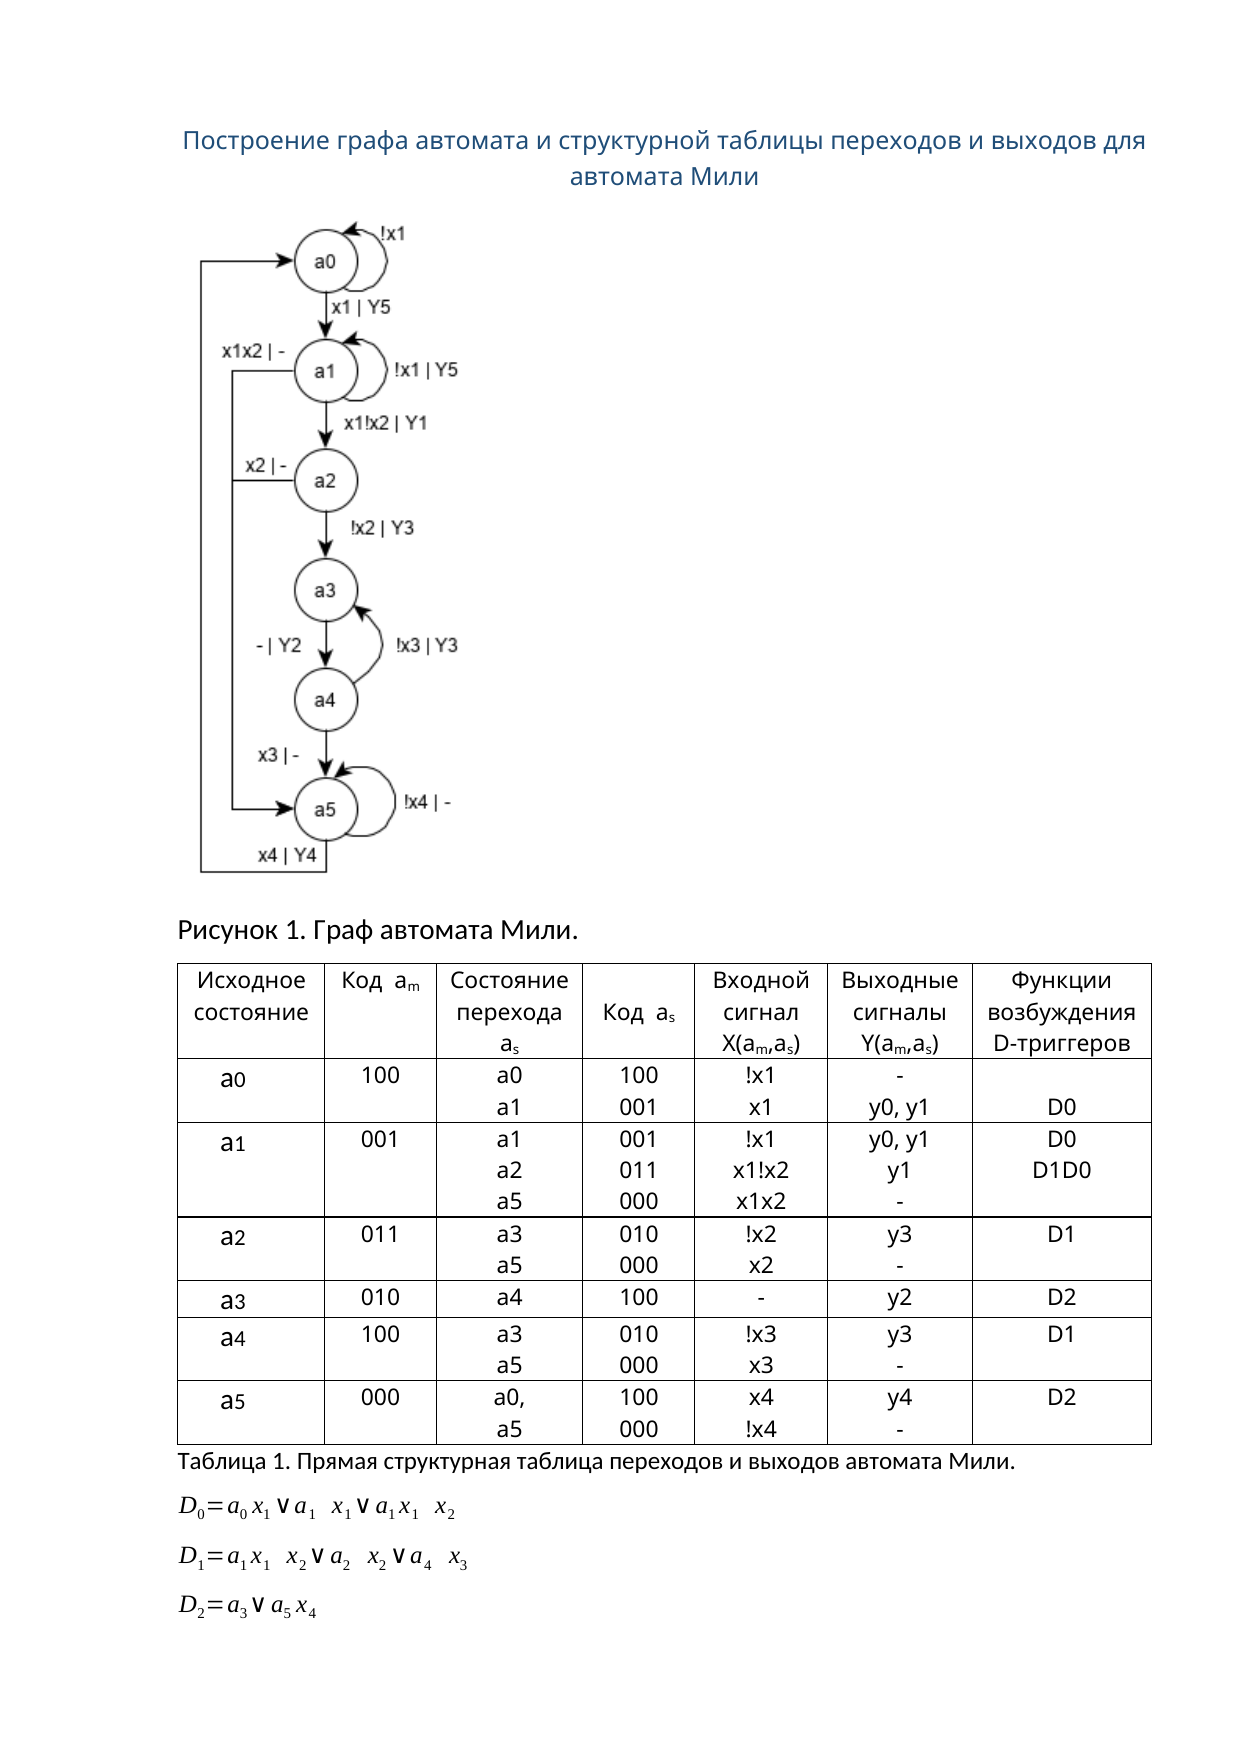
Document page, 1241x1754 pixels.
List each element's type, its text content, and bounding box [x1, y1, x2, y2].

table_header Код am [325, 964, 436, 1058]
table_cell a5 [178, 1381, 324, 1444]
table_cell a0 [178, 1059, 324, 1122]
table_cell 001 [325, 1123, 436, 1216]
table_cell x4 !x4 [695, 1381, 827, 1444]
table_cell y0, y1 y1 - [828, 1123, 972, 1216]
table_cell a3 a5 [437, 1218, 582, 1280]
subtitle Построение графа автомата и структурной таблицы переходов и выходов для автомата Мили [177, 122, 1152, 193]
table_cell a0 a1 [437, 1059, 582, 1122]
table_header Выходные сигналы Y(am,as) [828, 964, 972, 1058]
table_cell D0 D1D0 [973, 1123, 1151, 1216]
table_header Входной сигнал X(am,as) [695, 964, 827, 1058]
table_cell y3 - [828, 1318, 972, 1380]
table_cell 010 000 [583, 1318, 694, 1380]
table_cell 100 [325, 1059, 436, 1122]
table_cell D2 [973, 1381, 1151, 1444]
table_cell a2 [178, 1218, 324, 1280]
table_cell a4 [178, 1318, 324, 1380]
table_cell !x1 x1 [695, 1059, 827, 1122]
table_cell D2 [973, 1281, 1151, 1317]
table_cell 100 [583, 1281, 694, 1317]
table_cell a4 [437, 1281, 582, 1317]
table_cell y3 - [828, 1218, 972, 1280]
table_cell y4 - [828, 1381, 972, 1444]
table_cell 100 001 [583, 1059, 694, 1122]
table_cell !x2 x2 [695, 1218, 827, 1280]
table_cell !x3 x3 [695, 1318, 827, 1380]
text Таблица 1. Прямая структурная таблица переходов и выходов автомата Мили. [177, 1445, 1152, 1475]
table_cell - y0, y1 [828, 1059, 972, 1122]
table_cell 001 011 000 [583, 1123, 694, 1216]
table_cell - [695, 1281, 827, 1317]
table_header Функции возбуждения D-триггеров [973, 964, 1151, 1058]
table_cell D1 [973, 1218, 1151, 1280]
table_cell !x1 x1!x2 x1x2 [695, 1123, 827, 1216]
table_header Код as [583, 964, 694, 1058]
table_cell 100 [325, 1318, 436, 1380]
table_header Состояние перехода as [437, 964, 582, 1058]
table_cell 010 000 [583, 1218, 694, 1280]
table_cell a3 [178, 1281, 324, 1317]
text Рисунок 1. Граф автомата Мили. [177, 911, 1152, 947]
picture [177, 195, 487, 895]
table_cell 011 [325, 1218, 436, 1280]
table_cell a1 a2 a5 [437, 1123, 582, 1216]
table_cell D0 [973, 1059, 1151, 1122]
table_cell 100 000 [583, 1381, 694, 1444]
table_cell a3 a5 [437, 1318, 582, 1380]
table_header Исходное состояние [178, 964, 324, 1058]
table_cell a0, a5 [437, 1381, 582, 1444]
table_cell 000 [325, 1381, 436, 1444]
table_cell y2 [828, 1281, 972, 1317]
table_cell D1 [973, 1318, 1151, 1380]
table_cell a1 [178, 1123, 324, 1216]
table_cell 010 [325, 1281, 436, 1317]
